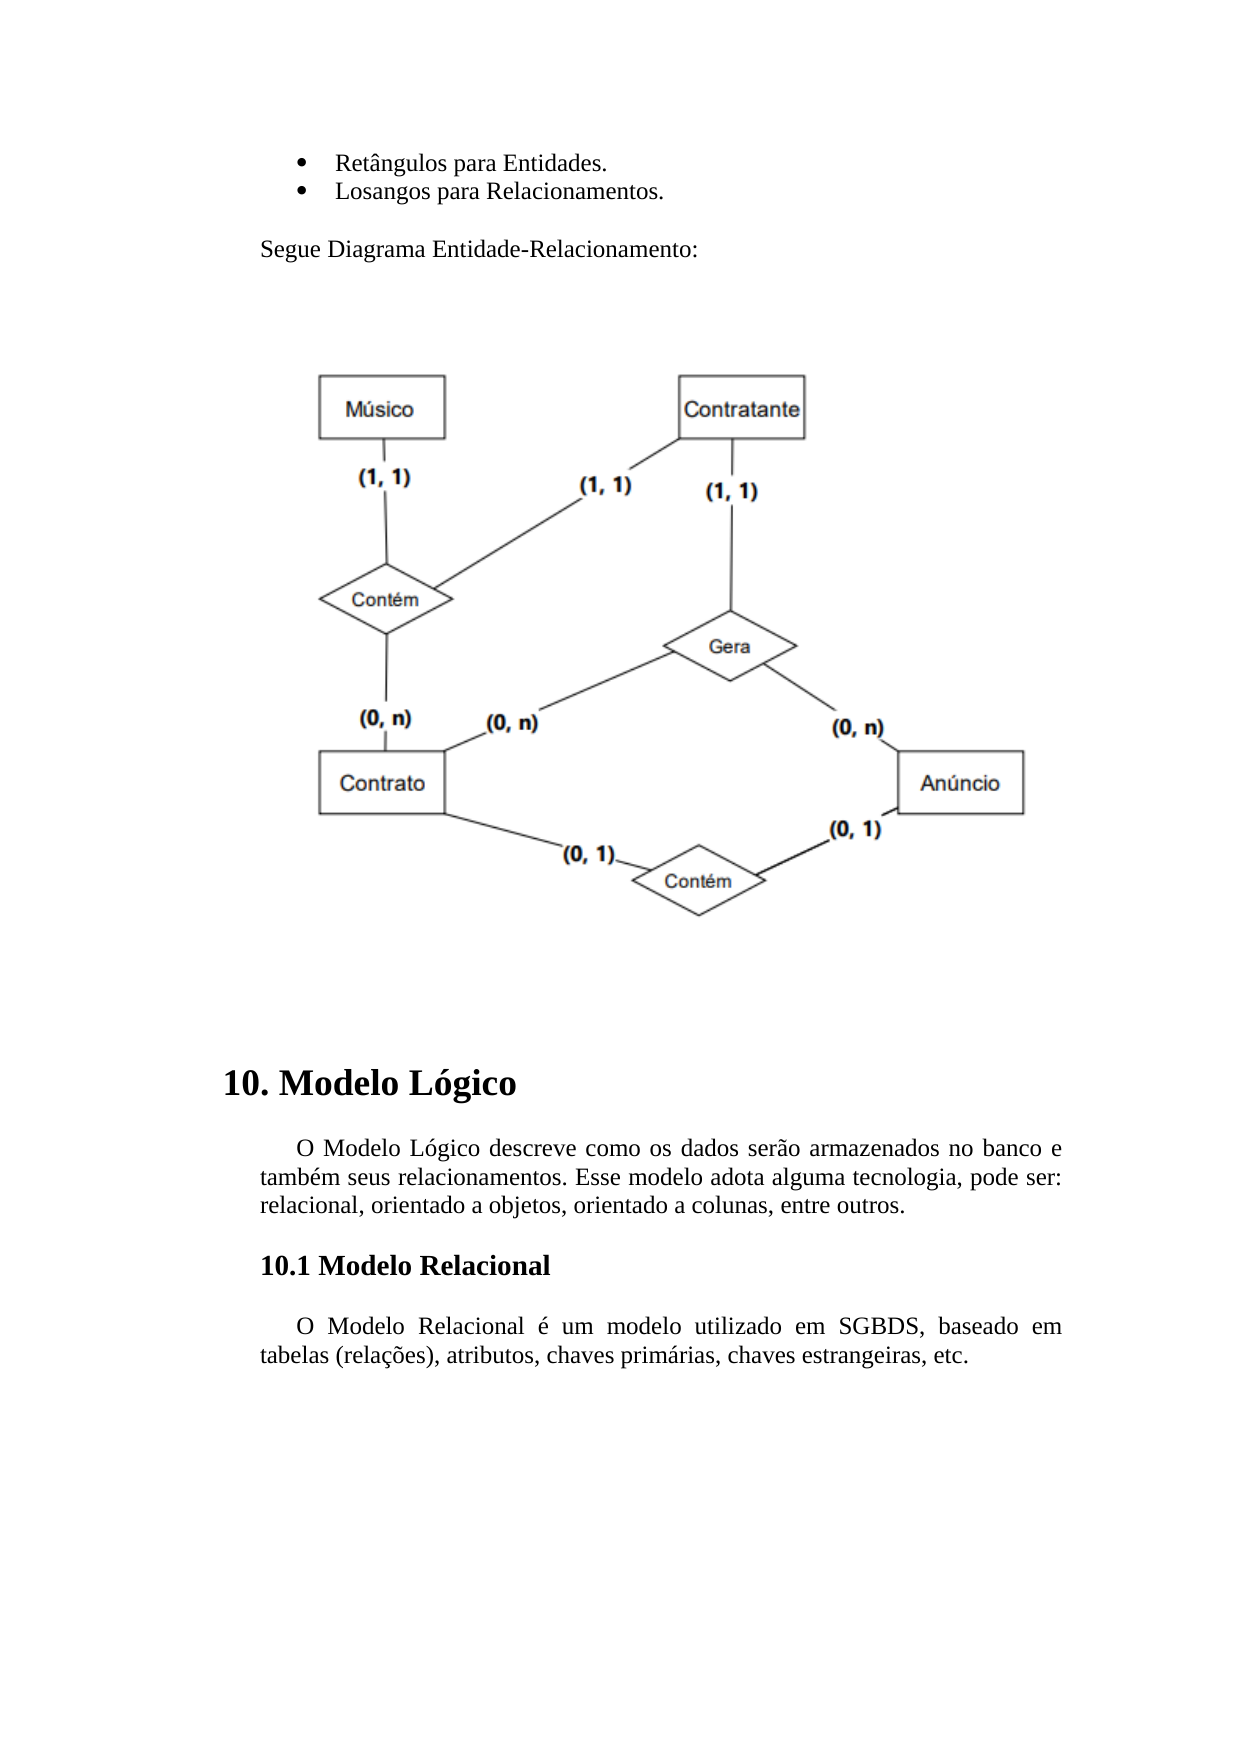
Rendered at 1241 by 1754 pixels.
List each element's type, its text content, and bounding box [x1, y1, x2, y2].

text O Modelo Relacional é um modelo utilizado em SGBDS, baseado em tabelas (relações), atributos, chaves primárias, chaves estrangeiras, etc. [260, 1311, 1063, 1369]
text O Modelo Lógico descreve como os dados serão armazenados no banco e também seus relacionamentos. Esse modelo adota alguma tecnologia, pode ser: relacional, orientado a objetos, orientado a colunas, entre outros. [260, 1133, 1063, 1219]
text Segue Diagrama Entidade-Relacionamento: [260, 234, 1063, 263]
text 10.1 Modelo Relacional [260, 1248, 1063, 1282]
list Retângulos para Entidades. [297, 148, 1063, 176]
list Losangos para Relacionamentos. [297, 176, 1063, 205]
picture [259, 292, 1096, 960]
text 10. Modelo Lógico [222, 1061, 1063, 1104]
